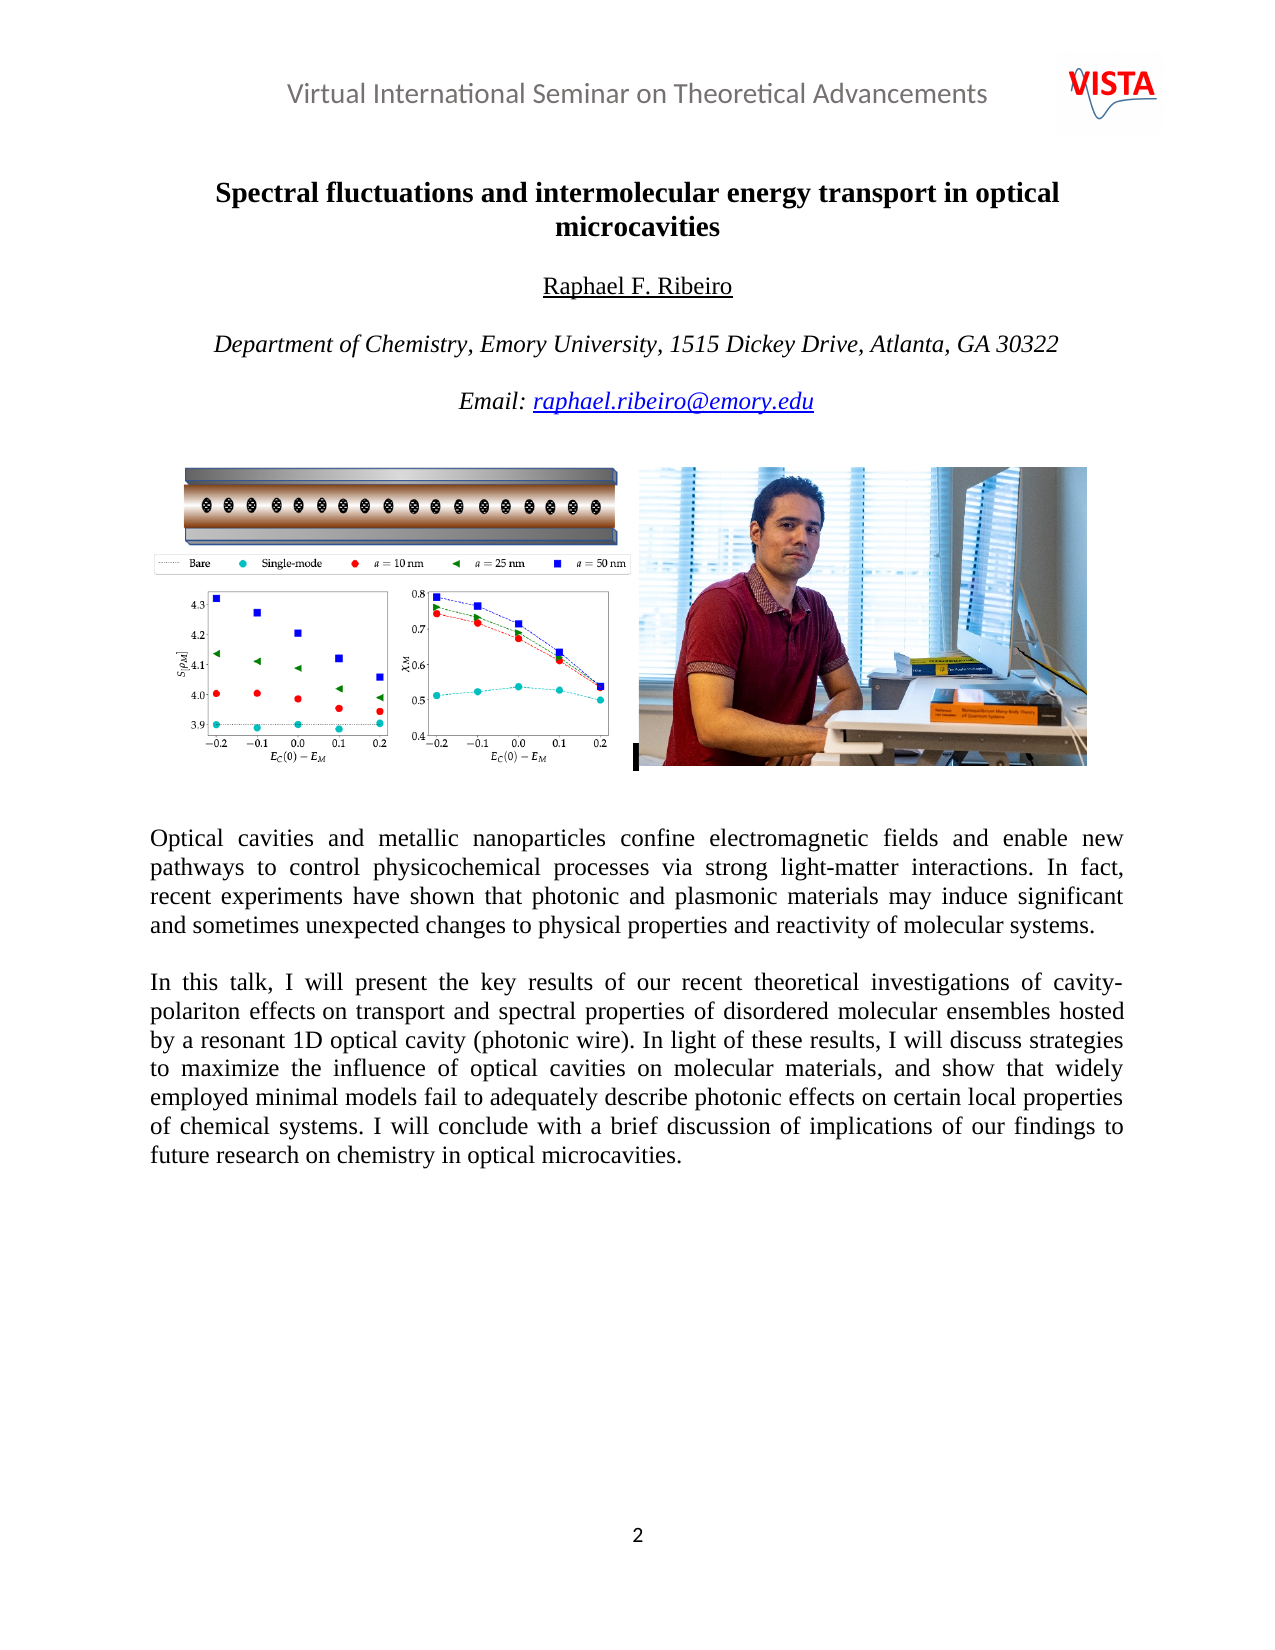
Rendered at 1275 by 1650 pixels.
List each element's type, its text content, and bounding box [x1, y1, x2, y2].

text Spectral fluctuations and intermolecular energy transport in optical microcavities [150, 175, 1125, 242]
picture [1055, 51, 1165, 134]
text Department of Chemistry, Emory University, 1515 Dickey Drive, Atlanta, GA 30322 [150, 329, 1125, 357]
picture [150, 443, 633, 766]
picture [638, 467, 1087, 766]
text Raphael F. Ribeiro [150, 271, 1125, 300]
text In this talk, I will present the key results of our recent theoretical investigations of cavity-polariton effects on transport and spectral properties of disordered molecular ensembles hosted by a resonant 1D optical cavity (photonic wire). In light of these results, I will discuss strategies to maximize the influence of optical cavities on molecular materials, and show that widely employed minimal models fail to adequately describe photonic effects on certain local properties of chemical systems. I will conclude with a brief discussion of implications of our findings to future research on chemistry in optical microcavities. [150, 967, 1125, 1168]
text Email: raphael.ribeiro@emory.edu [150, 386, 1125, 415]
text Optical cavities and metallic nanoparticles confine electromagnetic fields and enable new pathways to control physicochemical processes via strong light-matter interactions. In fact, recent experiments have shown that photonic and plasmonic materials may induce significant and sometimes unexpected changes to physical properties and reactivity of molecular systems. [150, 823, 1125, 938]
